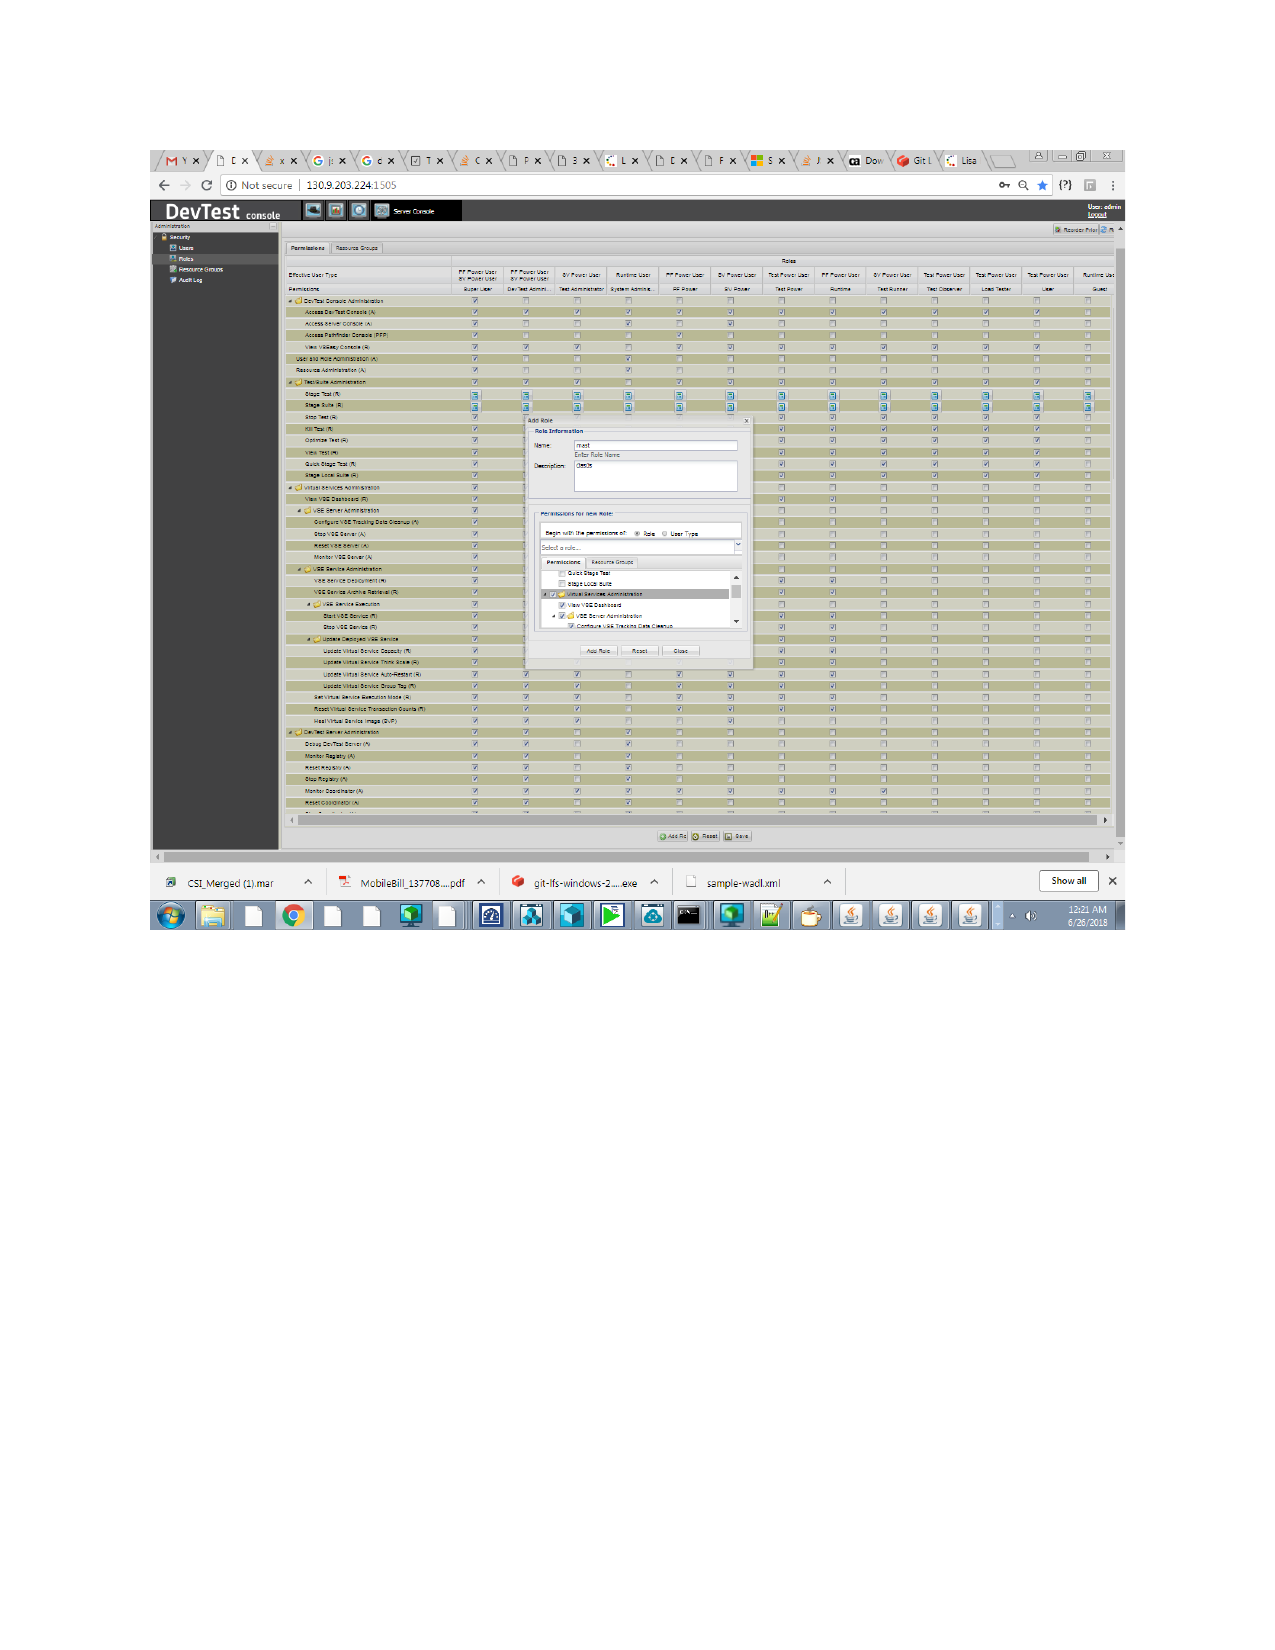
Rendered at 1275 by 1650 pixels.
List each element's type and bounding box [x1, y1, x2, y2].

picture [150, 150, 1125, 930]
